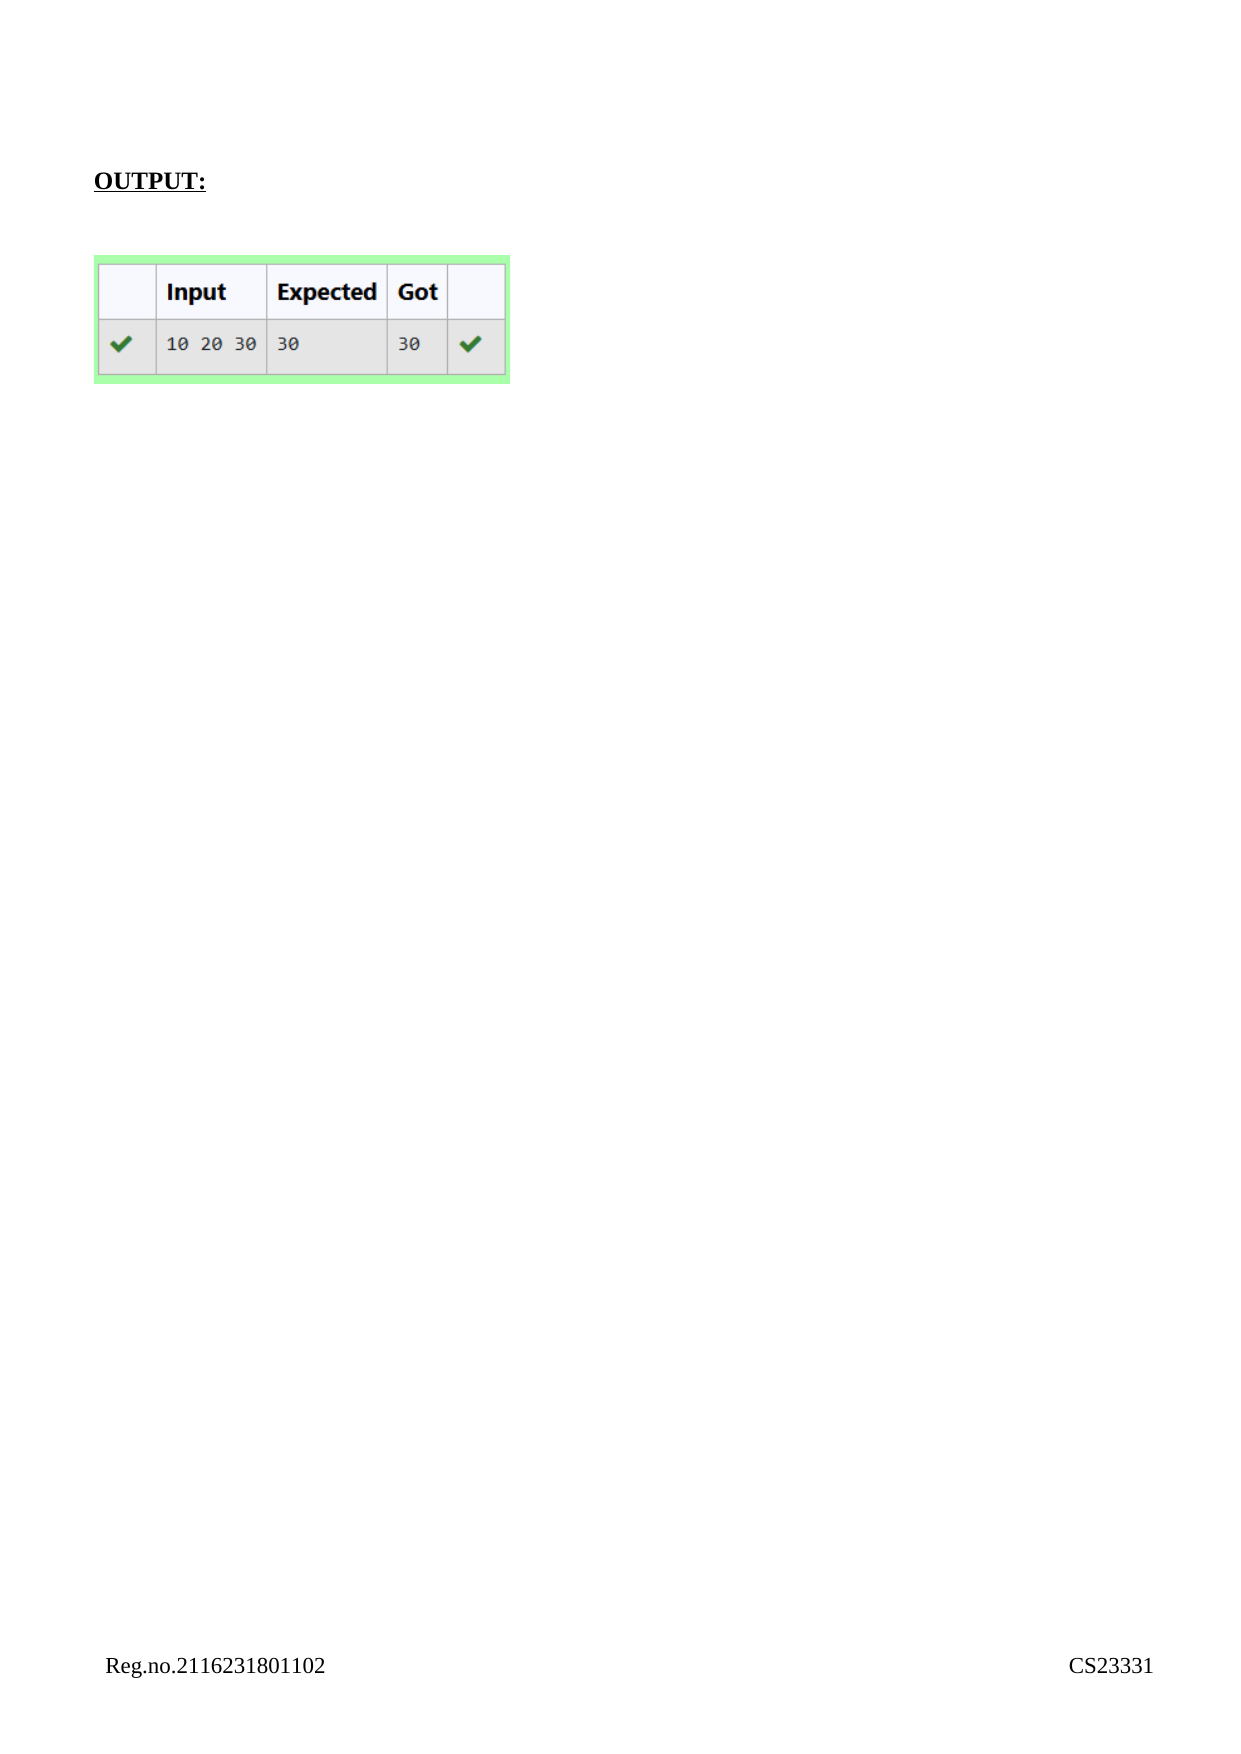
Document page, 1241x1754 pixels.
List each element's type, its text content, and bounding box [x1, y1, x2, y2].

text OUTPUT: [94, 166, 1155, 194]
picture [93, 255, 511, 384]
